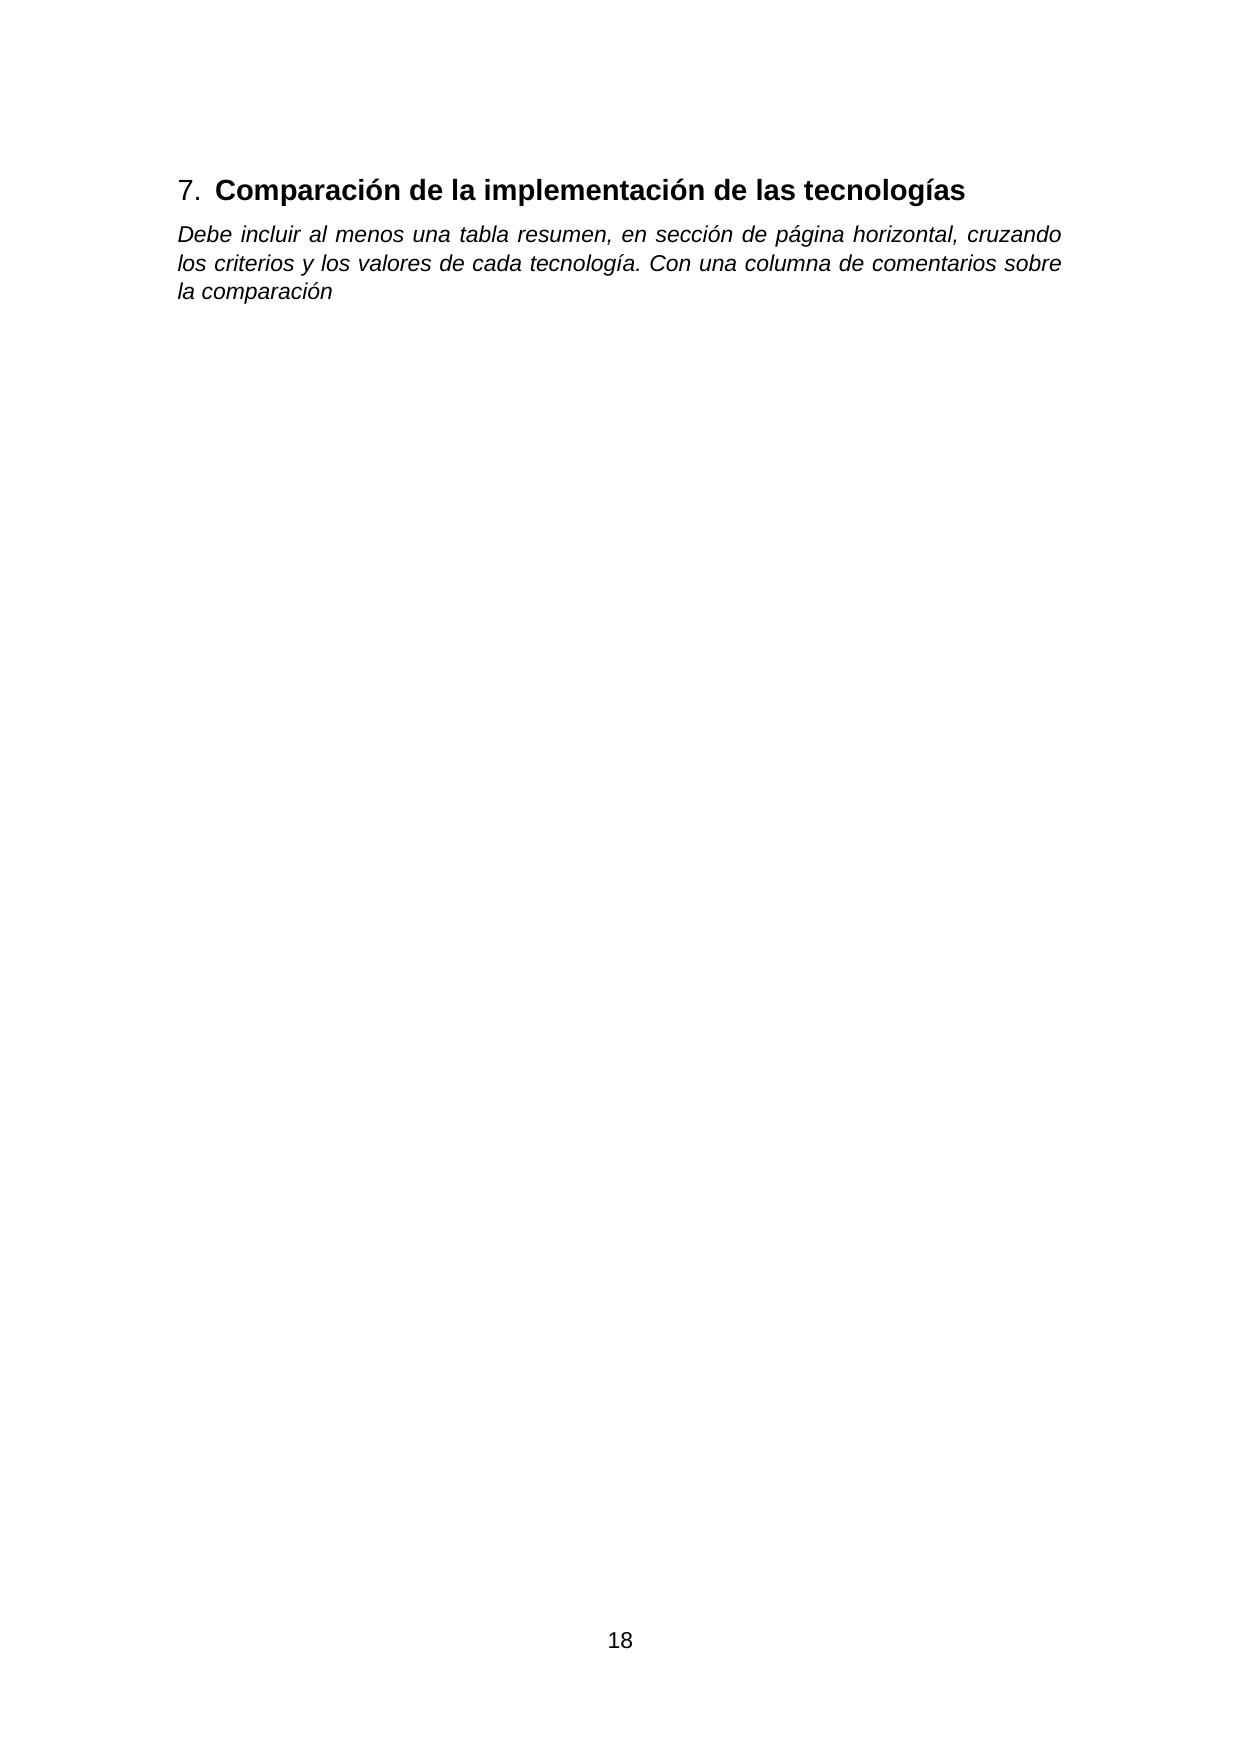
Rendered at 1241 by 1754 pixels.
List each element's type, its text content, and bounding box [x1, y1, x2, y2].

subtitle Comparación de la implementación de las tecnologías [177, 173, 1063, 206]
text Debe incluir al menos una tabla resumen, en sección de página horizontal, cruzando los criterios y los valores de cada tecnología. Con una columna de comentarios sobre la comparación [177, 221, 1063, 304]
